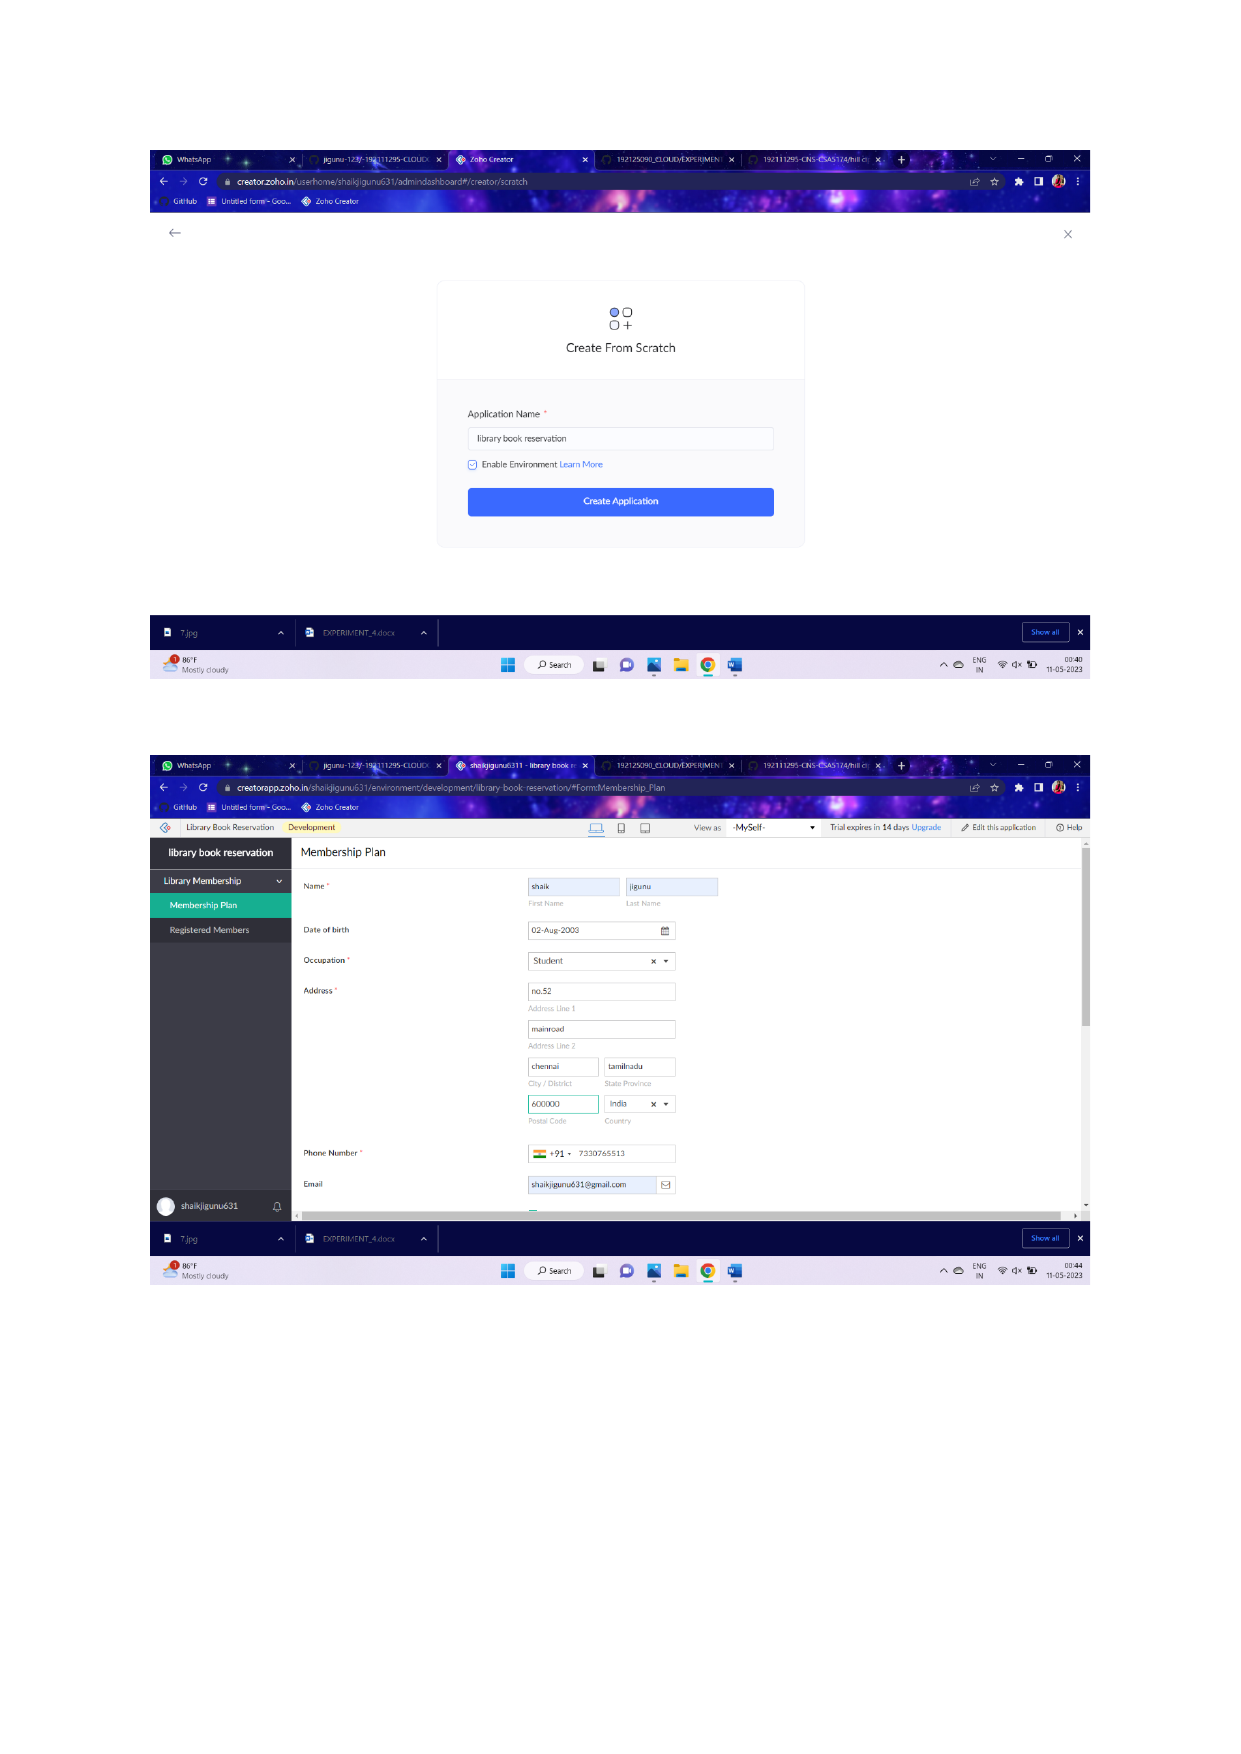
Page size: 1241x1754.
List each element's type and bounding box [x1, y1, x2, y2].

picture [150, 755, 1091, 1285]
picture [150, 150, 1091, 679]
